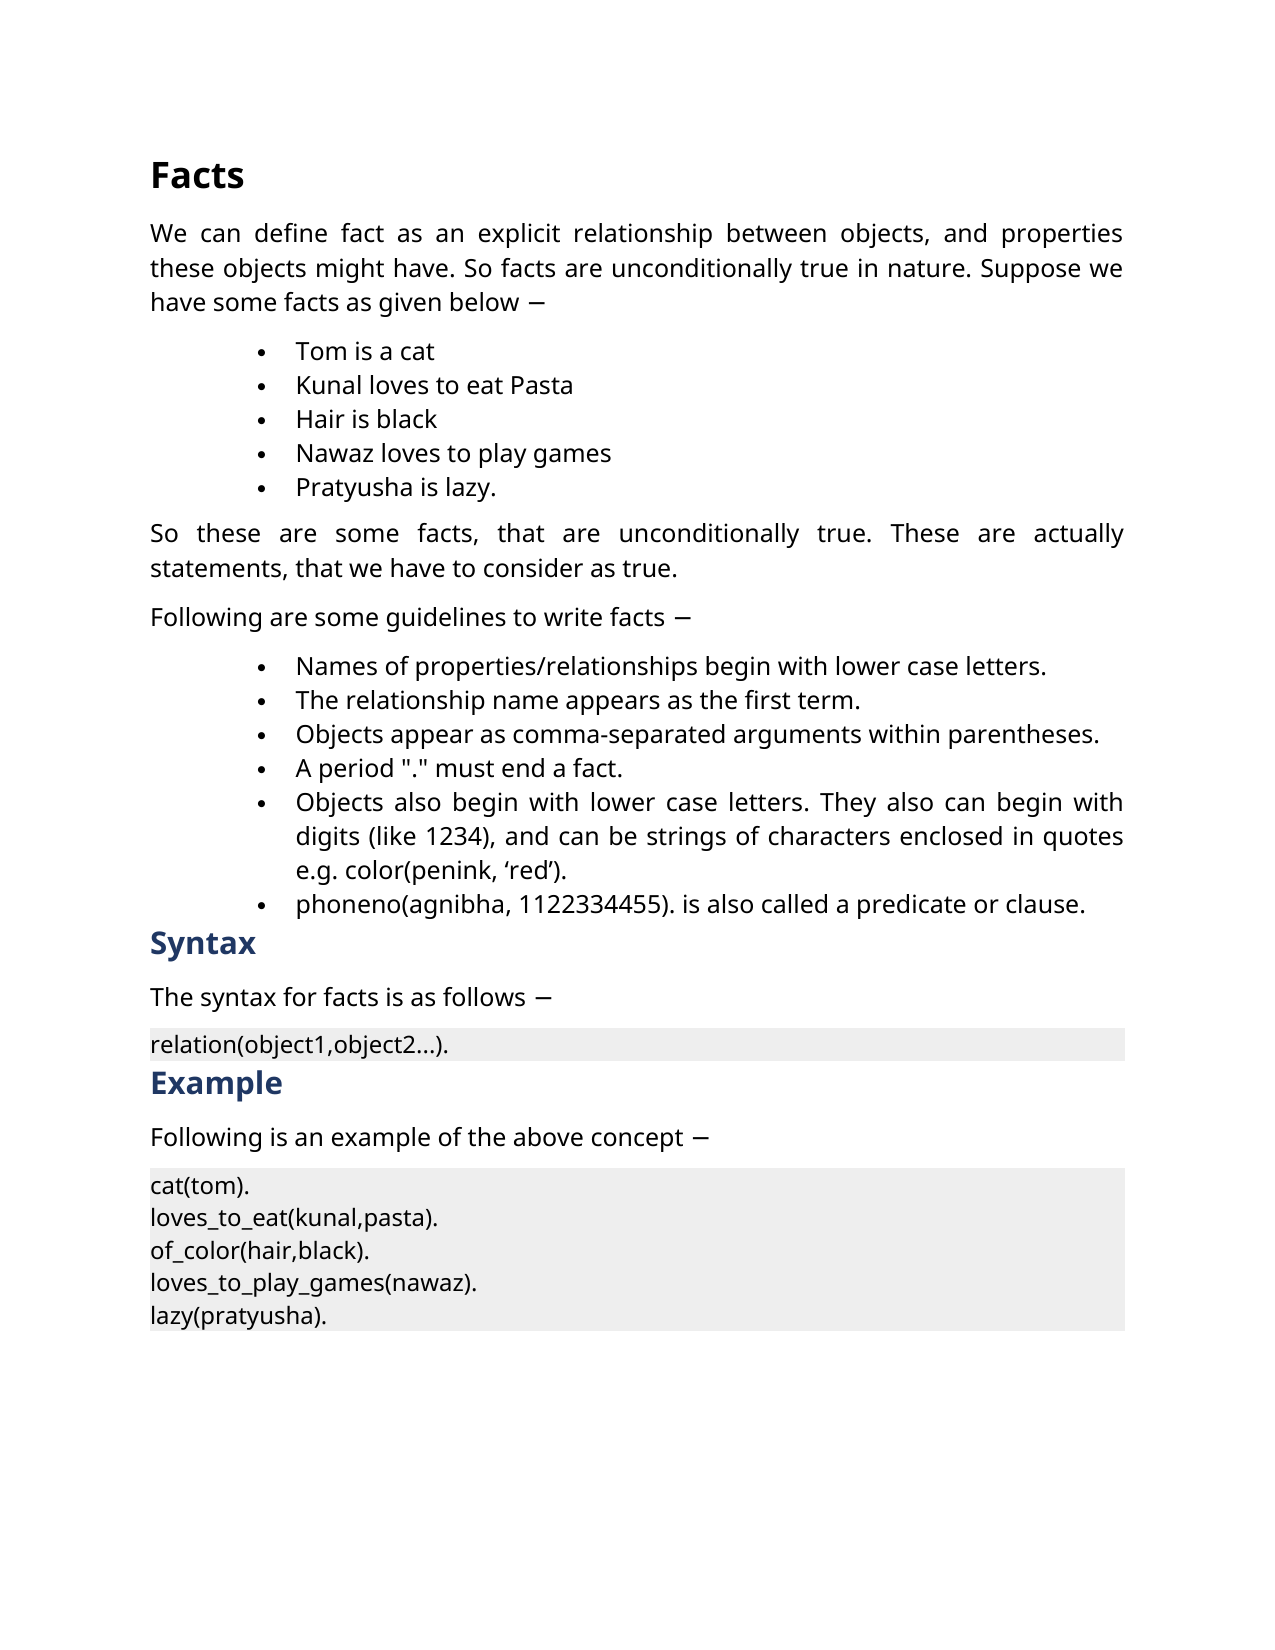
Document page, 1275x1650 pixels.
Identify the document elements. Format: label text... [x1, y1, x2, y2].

list Names of properties/relationships begin with lower case letters. [258, 648, 1125, 682]
list The relationship name appears as the first term. [258, 682, 1125, 716]
list phoneno(agnibha, 1122334455). is also called a predicate or clause. [258, 887, 1125, 921]
text lazy(pratyusha). [150, 1299, 1125, 1331]
list Hair is black [258, 401, 1125, 436]
text loves_to_eat(kunal,pasta). [150, 1201, 1125, 1234]
list Objects also begin with lower case letters. They also can begin with digits (like 1234), and can be strings of characters enclosed in quotes e.g. color(penink, ‘red’). [258, 784, 1125, 887]
list Nawaz loves to play games [258, 436, 1125, 469]
text We can define fact as an explicit relationship between objects, and properties these objects might have. So facts are unconditionally true in nature. Suppose we have some facts as given below − [150, 216, 1125, 318]
subtitle Facts [150, 150, 1125, 200]
subtitle Syntax [150, 921, 1125, 963]
list Tom is a cat [258, 333, 1125, 367]
list Objects appear as comma-separated arguments within parentheses. [258, 716, 1125, 751]
text Following is an example of the above concept − [150, 1119, 1125, 1153]
list Pratyusha is lazy. [258, 469, 1125, 504]
text The syntax for facts is as follows − [150, 979, 1125, 1013]
text relation(object1,object2...). [150, 1028, 1125, 1061]
list A period "." must end a fact. [258, 751, 1125, 784]
text of_color(hair,black). [150, 1234, 1125, 1266]
list Kunal loves to eat Pasta [258, 367, 1125, 401]
text cat(tom). [150, 1168, 1125, 1201]
text So these are some facts, that are unconditionally true. These are actually statements, that we have to consider as true. [150, 516, 1125, 584]
subtitle Example [150, 1061, 1125, 1103]
text loves_to_play_games(nawaz). [150, 1266, 1125, 1299]
text Following are some guidelines to write facts − [150, 599, 1125, 633]
